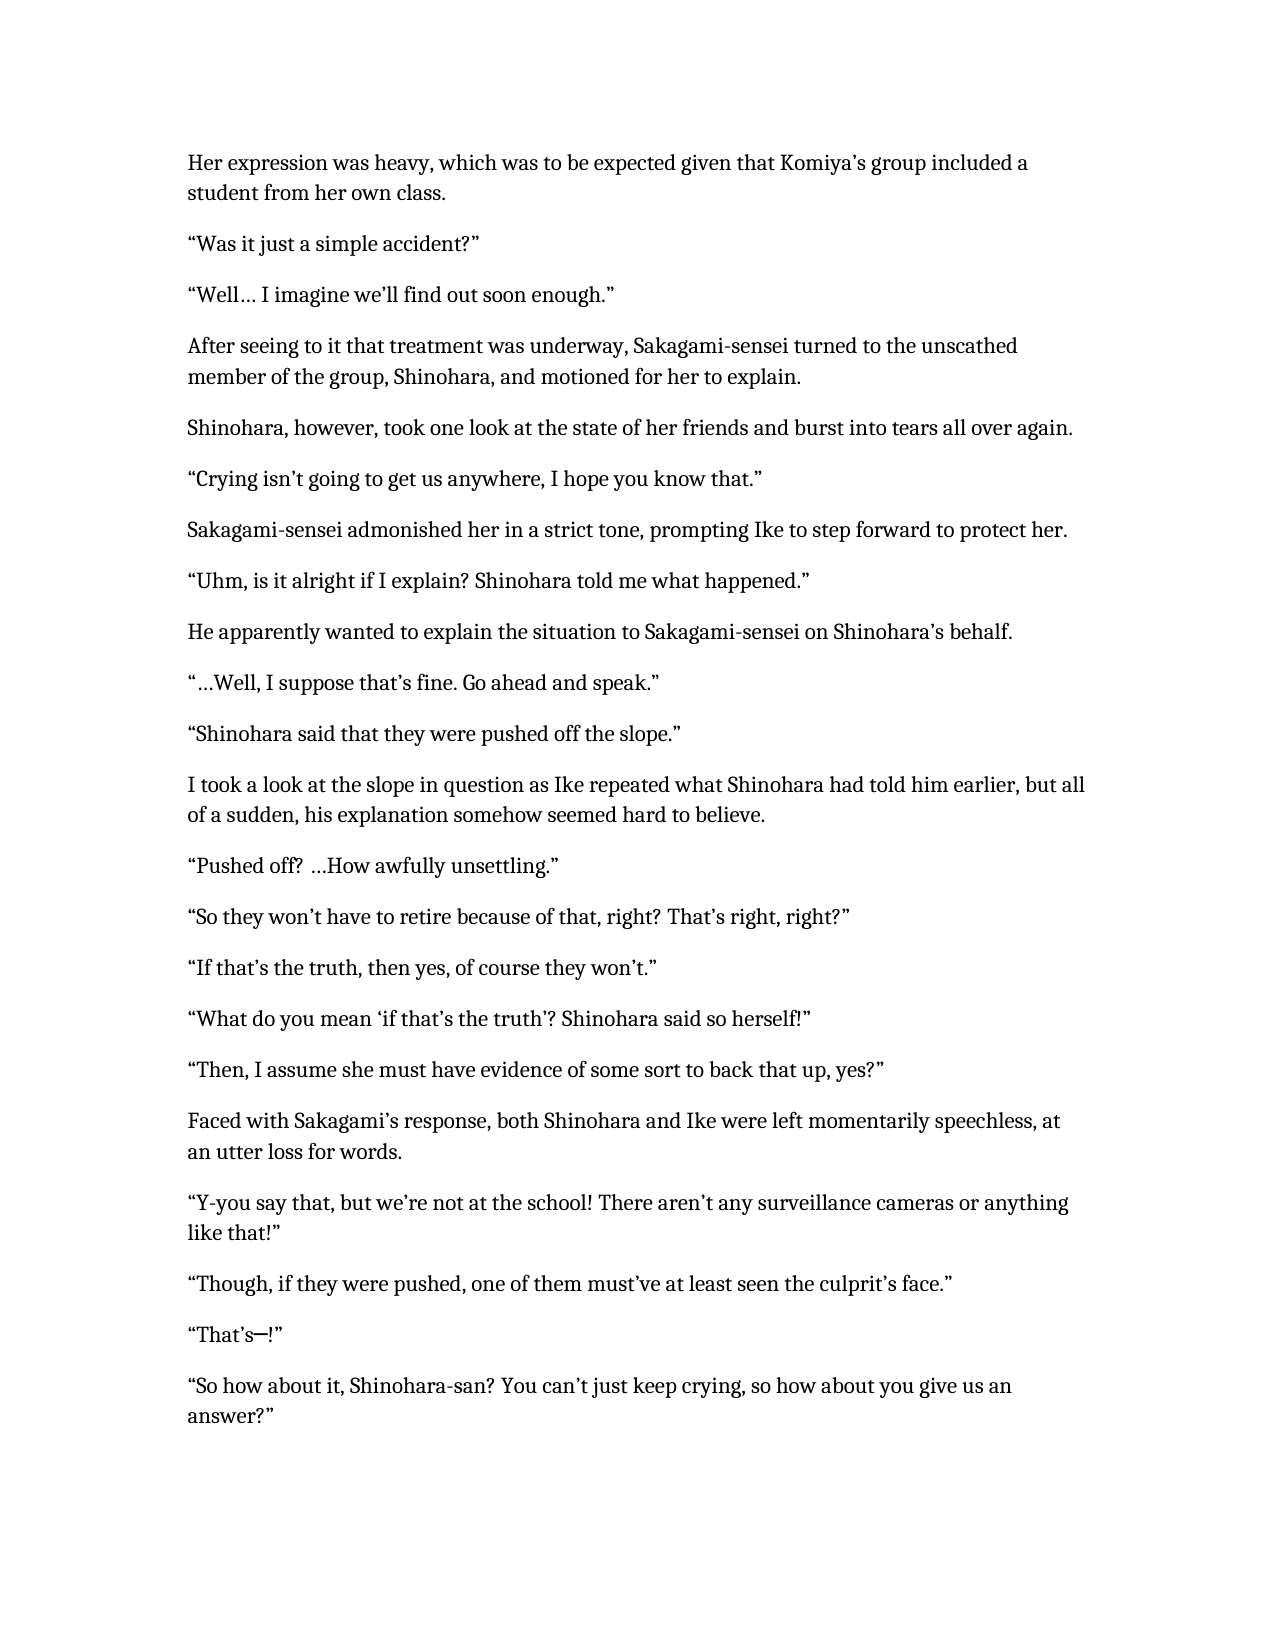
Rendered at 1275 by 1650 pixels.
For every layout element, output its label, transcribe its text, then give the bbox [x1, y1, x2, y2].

text “Well… I imagine we’ll find out soon enough.” [187, 282, 1087, 309]
text “Shinohara said that they were pushed off the slope.” [187, 721, 1087, 747]
text “Crying isn’t going to get us anywhere, I hope you know that.” [187, 466, 1087, 492]
text Sakagami-sensei admonished her in a strict tone, prompting Ike to step forward to protect her. [187, 517, 1087, 543]
text “Uhm, is it alright if I explain? Shinohara told me what happened.” [187, 568, 1087, 594]
text Her expression was heavy, which was to be expected given that Komiya’s group included a student from her own class. [187, 150, 1087, 207]
text “If that’s the truth, then yes, of course they won’t.” [187, 955, 1087, 982]
text “Then, I assume she must have evidence of some sort to back that up, yes?” [187, 1057, 1087, 1084]
text “Pushed off? …How awfully unsettling.” [187, 853, 1087, 879]
text After seeing to it that treatment was underway, Sakagami-sensei turned to the unscathed member of the group, Shinohara, and motioned for her to explain. [187, 333, 1087, 390]
text Shinohara, however, took one look at the state of her friends and burst into tears all over again. [187, 414, 1087, 441]
text “What do you mean ‘if that’s the truth’? Shinohara said so herself!” [187, 1006, 1087, 1033]
text He apparently wanted to explain the situation to Sakagami-sensei on Shinohara’s behalf. [187, 619, 1087, 645]
text “Y-you say that, but we’re not at the school! There aren’t any surveillance cameras or anything like that!” [187, 1189, 1087, 1246]
text “Though, if they were pushed, one of them must’ve at least seen the culprit’s face.” [187, 1271, 1087, 1297]
text I took a look at the slope in question as Ike repeated what Shinohara had told him earlier, but all of a sudden, his explanation somehow seemed hard to believe. [187, 772, 1087, 828]
text Faced with Sakagami’s response, both Shinohara and Ike were left momentarily speechless, at an utter loss for words. [187, 1108, 1087, 1165]
text “That’s─!” [187, 1322, 1087, 1348]
text “So they won’t have to retire because of that, right? That’s right, right?” [187, 904, 1087, 931]
text “Was it just a simple accident?” [187, 231, 1087, 258]
text “…Well, I suppose that’s fine. Go ahead and speak.” [187, 670, 1087, 696]
text “So how about it, Shinohara-san? You can’t just keep crying, so how about you give us an answer?” [187, 1373, 1087, 1429]
